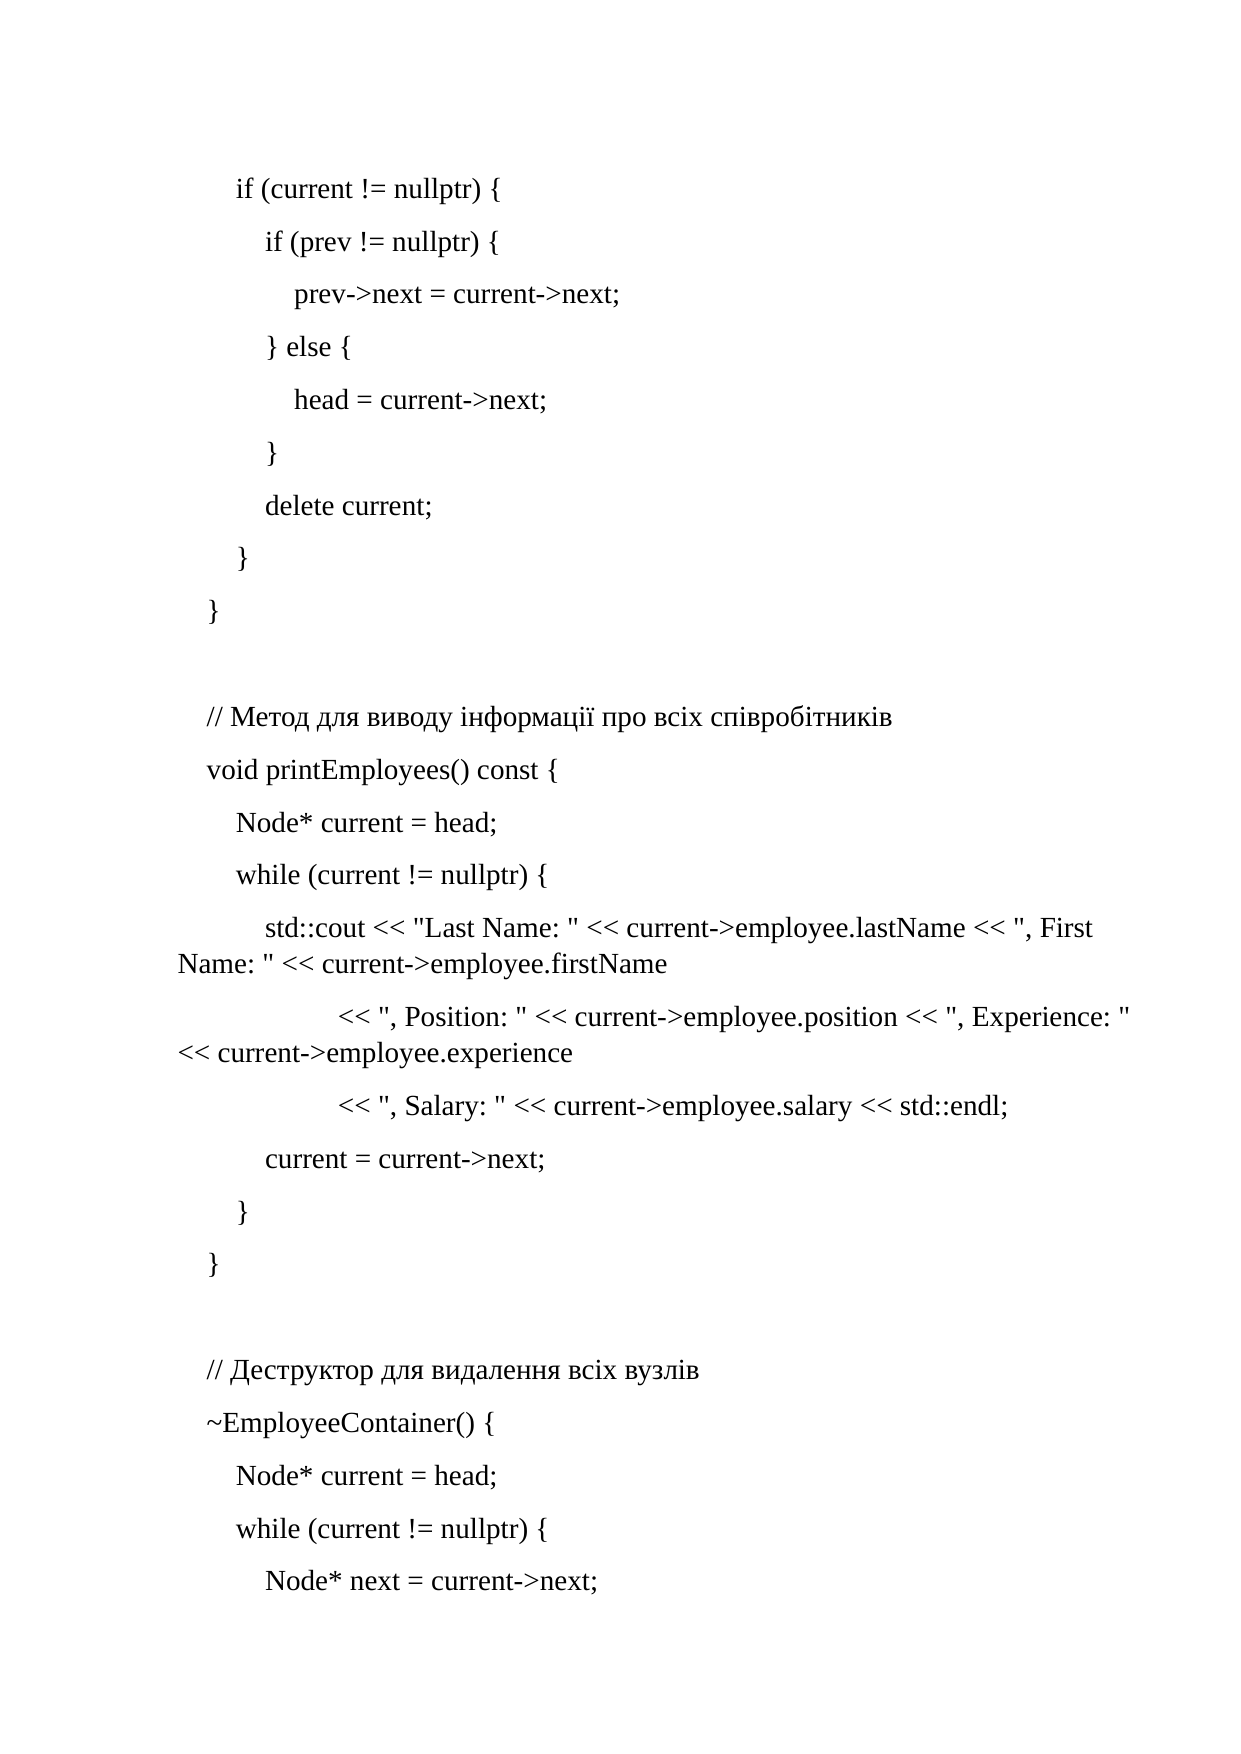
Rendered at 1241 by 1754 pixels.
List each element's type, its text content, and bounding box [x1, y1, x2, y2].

text // Деструктор для видалення всіх вузлів [177, 1352, 1152, 1386]
text } else { [177, 329, 1152, 363]
text while (current != nullptr) { [177, 857, 1152, 891]
text prev->next = current->next; [177, 277, 1152, 310]
text // Метод для виводу інформації про всіх співробітників [177, 699, 1152, 733]
text Node* current = head; [177, 1458, 1152, 1491]
text while (current != nullptr) { [177, 1511, 1152, 1544]
text delete current; [177, 488, 1152, 521]
text if (current != nullptr) { [177, 171, 1152, 204]
text if (prev != nullptr) { [177, 224, 1152, 257]
text Node* current = head; [177, 805, 1152, 838]
text std::cout << "Last Name: " << current->employee.lastName << ", First Name: " << current->employee.firstName [177, 910, 1152, 980]
text void printEmployees() const { [177, 752, 1152, 785]
text << ", Salary: " << current->employee.salary << std::endl; [177, 1088, 1152, 1122]
text } [177, 541, 1152, 574]
text Node* next = current->next; [177, 1563, 1152, 1597]
text << ", Position: " << current->employee.position << ", Experience: " << current->employee.experience [177, 999, 1152, 1069]
text } [177, 1194, 1152, 1227]
text } [177, 593, 1152, 627]
text current = current->next; [177, 1141, 1152, 1174]
text } [177, 435, 1152, 468]
text ~EmployeeContainer() { [177, 1405, 1152, 1439]
text head = current->next; [177, 382, 1152, 416]
text } [177, 1247, 1152, 1280]
